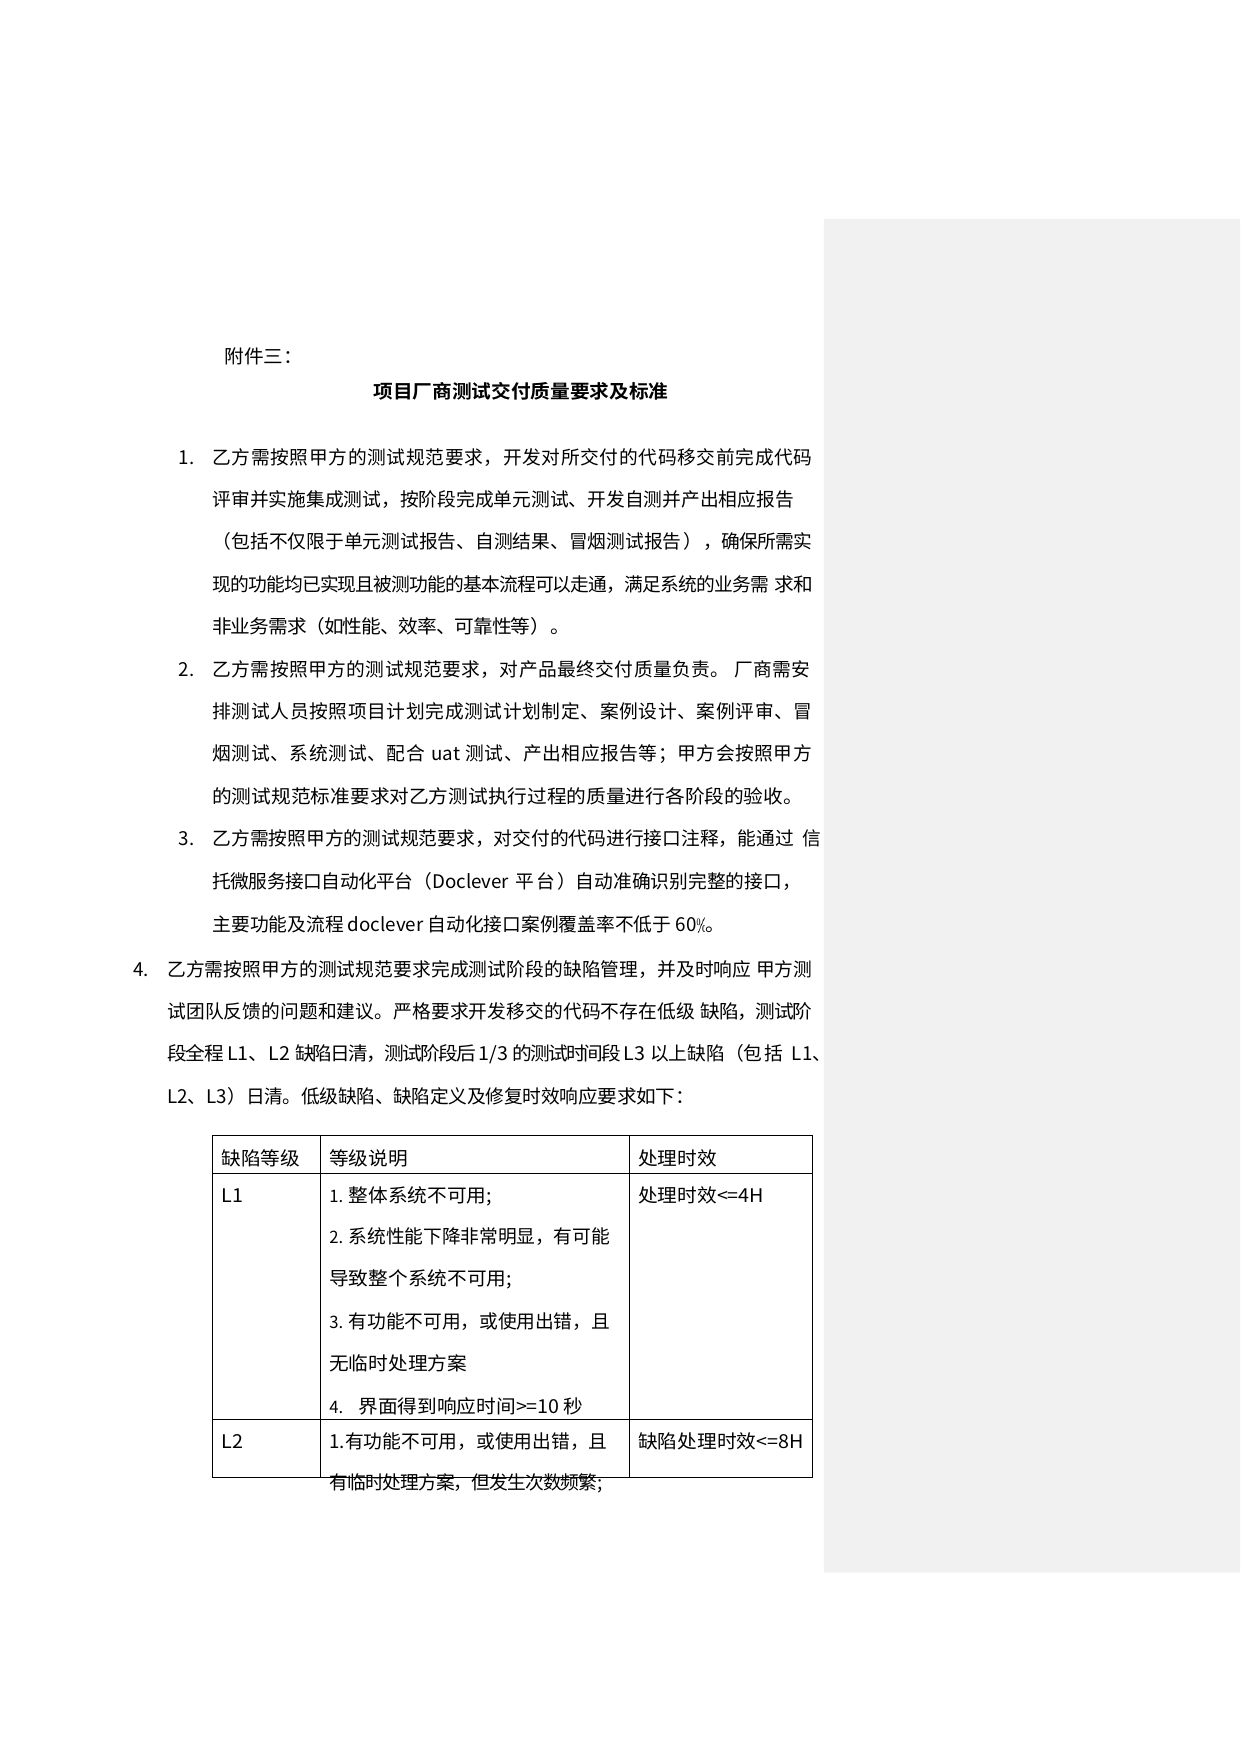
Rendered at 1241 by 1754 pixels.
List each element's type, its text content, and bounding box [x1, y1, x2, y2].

text 附件三： [224, 342, 823, 369]
text 项目厂商测试交付质量要求及标准 [373, 376, 823, 403]
text （包括不仅限于单元测试报告、自测结果、冒烟测试报告），确保所需实现的功能均已实现且被测功能的基本流程可以走通，满足系统的业务需 求和非业务需求（如性能、效率、可靠性等）。 [212, 527, 813, 639]
picture [696, 917, 705, 933]
list 乙方需按照甲方的测试规范要求，对产品最终交付质量负责。 厂商需安排测试人员按照项目计划完成测试计划制定、案例设计、案例评审、冒 烟测试、系统测试、配合 uat 测试、产出相应报告等；甲方会按照甲方的测试规范标准要求对乙方测试执行过程的质量进行各阶段的验收。 [178, 654, 813, 809]
list 乙方需按照甲方的测试规范要求完成测试阶段的缺陷管理，并及时响应 甲方测试团队反馈的问题和建议。严格要求开发移交的代码不存在低级 缺陷，测试阶段全程 L1、L2 缺陷日清，测试阶段后 1/3 的测试时间段 L3 以上缺陷（包括 L1、L2、L3）日清。低级缺陷、缺陷定义及修复时效响应要求如下： [133, 954, 813, 1109]
list 乙方需按照甲方的测试规范要求，对交付的代码进行接口注释，能通过 信托微服务接口自动化平台（Doclever 平台）自动准确识别完整的接口， 主要功能及流程 doclever 自动化接口案例覆盖率不低于 60。 [178, 824, 822, 938]
list 乙方需按照甲方的测试规范要求，开发对所交付的代码移交前完成代码 评审并实施集成测试，按阶段完成单元测试、开发自测并产出相应报告 [178, 442, 813, 512]
